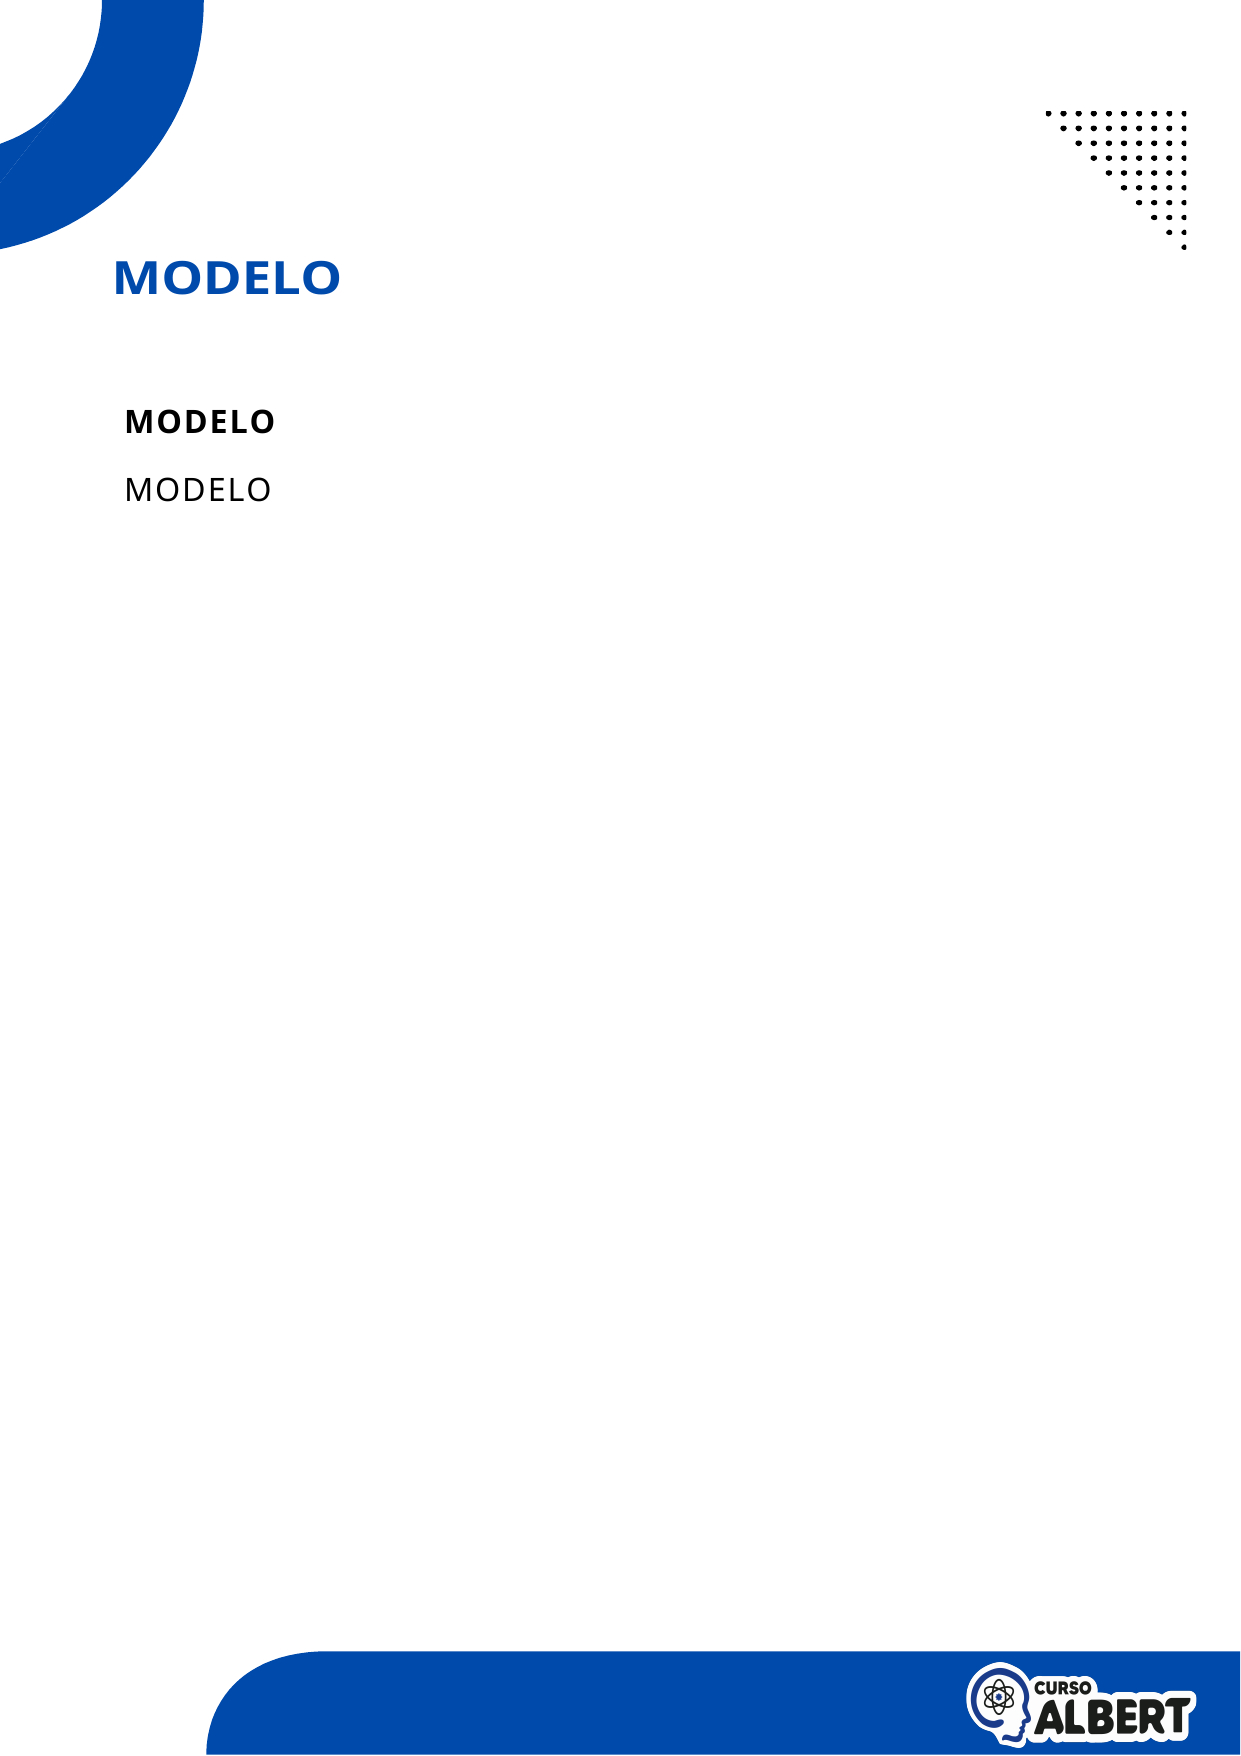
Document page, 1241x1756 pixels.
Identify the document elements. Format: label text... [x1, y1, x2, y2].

title MODELO [111, 249, 1196, 306]
picture [966, 1662, 1197, 1748]
picture [1045, 111, 1187, 250]
text MODELO [124, 472, 1196, 508]
text MODELO [124, 405, 1196, 441]
